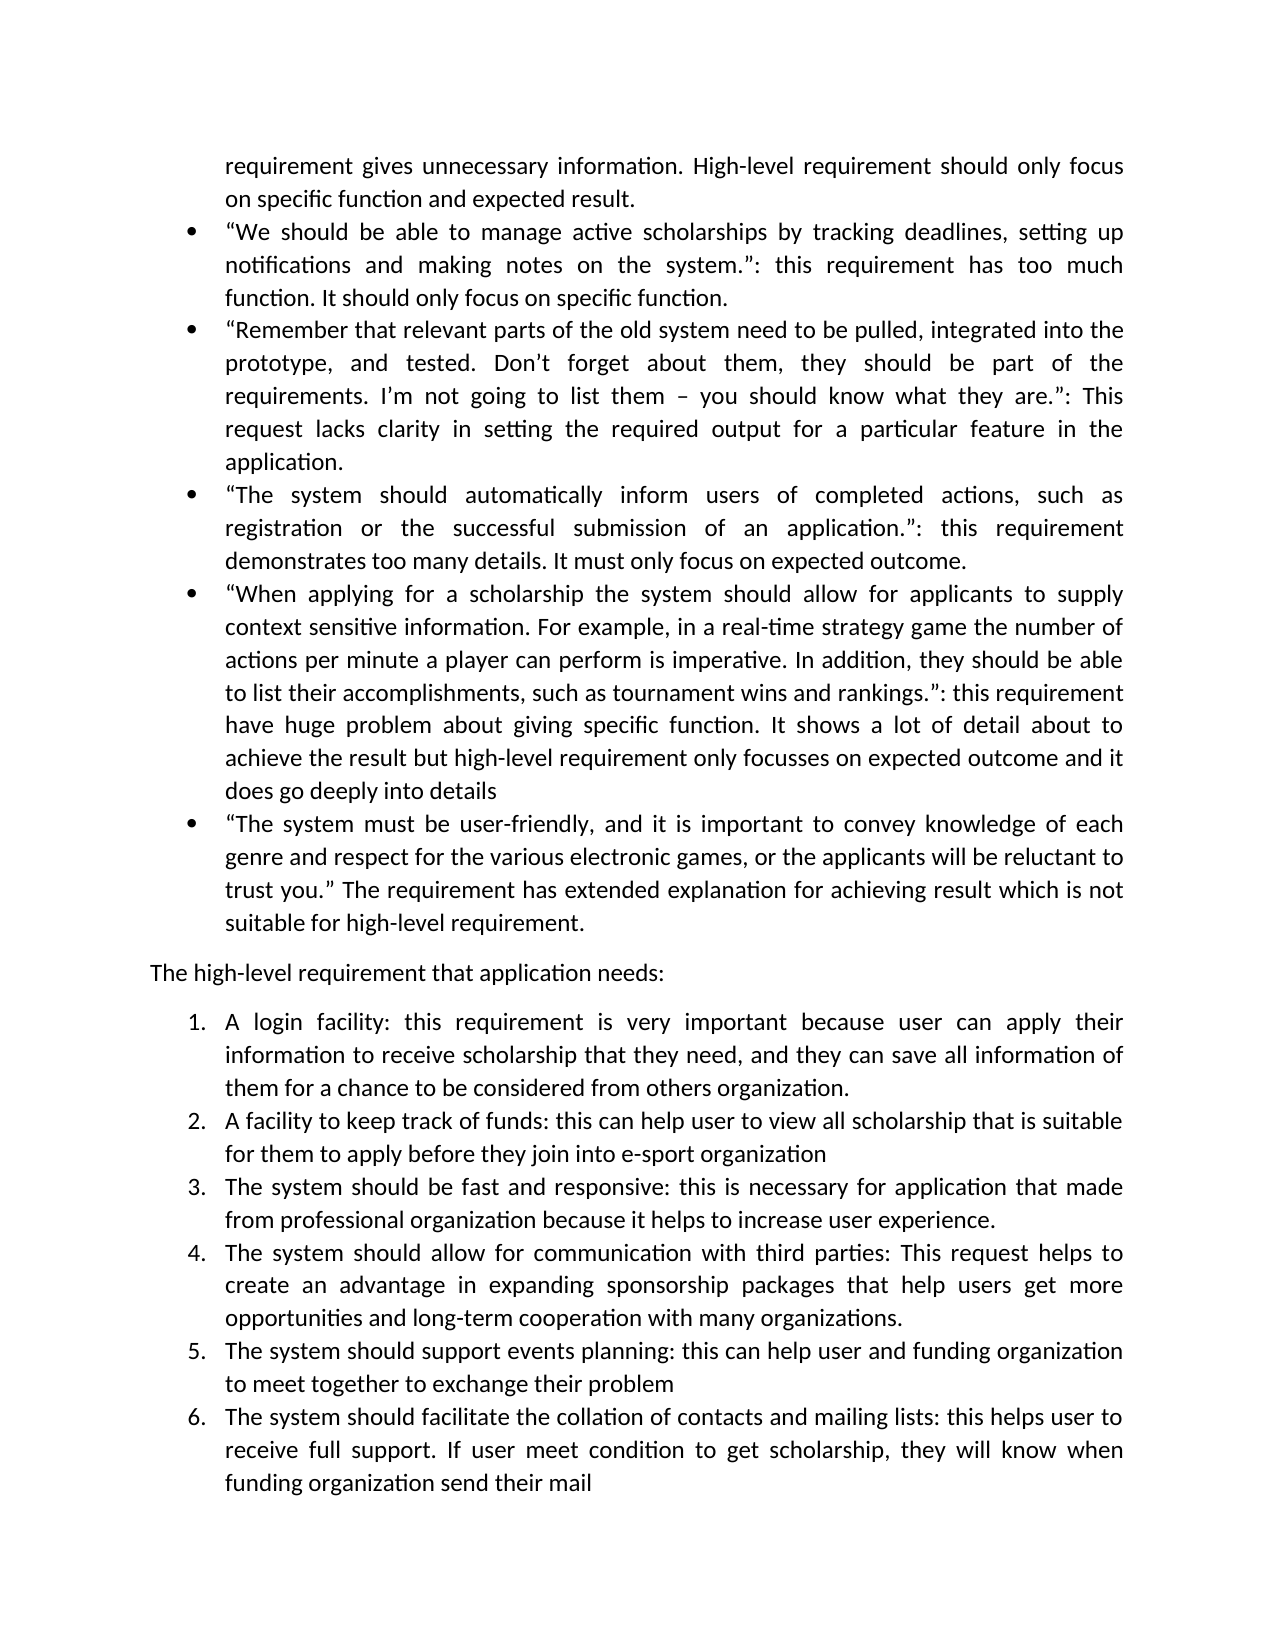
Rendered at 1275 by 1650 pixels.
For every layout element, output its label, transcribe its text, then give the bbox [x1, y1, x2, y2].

list The system should facilitate the collation of contacts and mailing lists: this helps user to receive full support. If user meet condition to get scholarship, they will know when funding organization send their mail [187, 1401, 1125, 1498]
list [187, 150, 1125, 213]
list “The system should automatically inform users of completed actions, such as registration or the successful submission of an application.”: this requirement demonstrates too many details. It must only focus on expected outcome. [187, 479, 1125, 576]
list “When applying for a scholarship the system should allow for applicants to supply context sensitive information. For example, in a real-time strategy game the number of actions per minute a player can perform is imperative. In addition, they should be able to list their accomplishments, such as tournament wins and rankings.”: this requirement have huge problem about giving specific function. It shows a lot of detail about to achieve the result but high-level requirement only focusses on expected outcome and it does go deeply into details [187, 578, 1125, 806]
list “We should be able to manage active scholarships by tracking deadlines, setting up notifications and making notes on the system.”: this requirement has too much function. It should only focus on specific function. [187, 216, 1125, 312]
list A facility to keep track of funds: this can help user to view all scholarship that is suitable for them to apply before they join into e-sport organization [187, 1105, 1125, 1168]
list The system should support events planning: this can help user and funding organization to meet together to exchange their problem [187, 1335, 1125, 1399]
list “The system must be user-friendly, and it is important to convey knowledge of each genre and respect for the various electronic games, or the applicants will be reluctant to trust you.” The requirement has extended explanation for achieving result which is not suitable for high-level requirement. [187, 808, 1125, 938]
text The high-level requirement that application needs: [150, 957, 1125, 987]
list “Remember that relevant parts of the old system need to be pulled, integrated into the prototype, and tested. Don’t forget about them, they should be part of the requirements. I’m not going to list them – you should know what they are.”: This request lacks clarity in setting the required output for a particular feature in the application. [187, 314, 1125, 477]
list A login facility: this requirement is very important because user can apply their information to receive scholarship that they need, and they can save all information of them for a chance to be considered from others organization. [187, 1006, 1125, 1103]
list The system should be fast and responsive: this is necessary for application that made from professional organization because it helps to increase user experience. [187, 1171, 1125, 1234]
list The system should allow for communication with third parties: This request helps to create an advantage in expanding sponsorship packages that help users get more opportunities and long-term cooperation with many organizations. [187, 1237, 1125, 1333]
